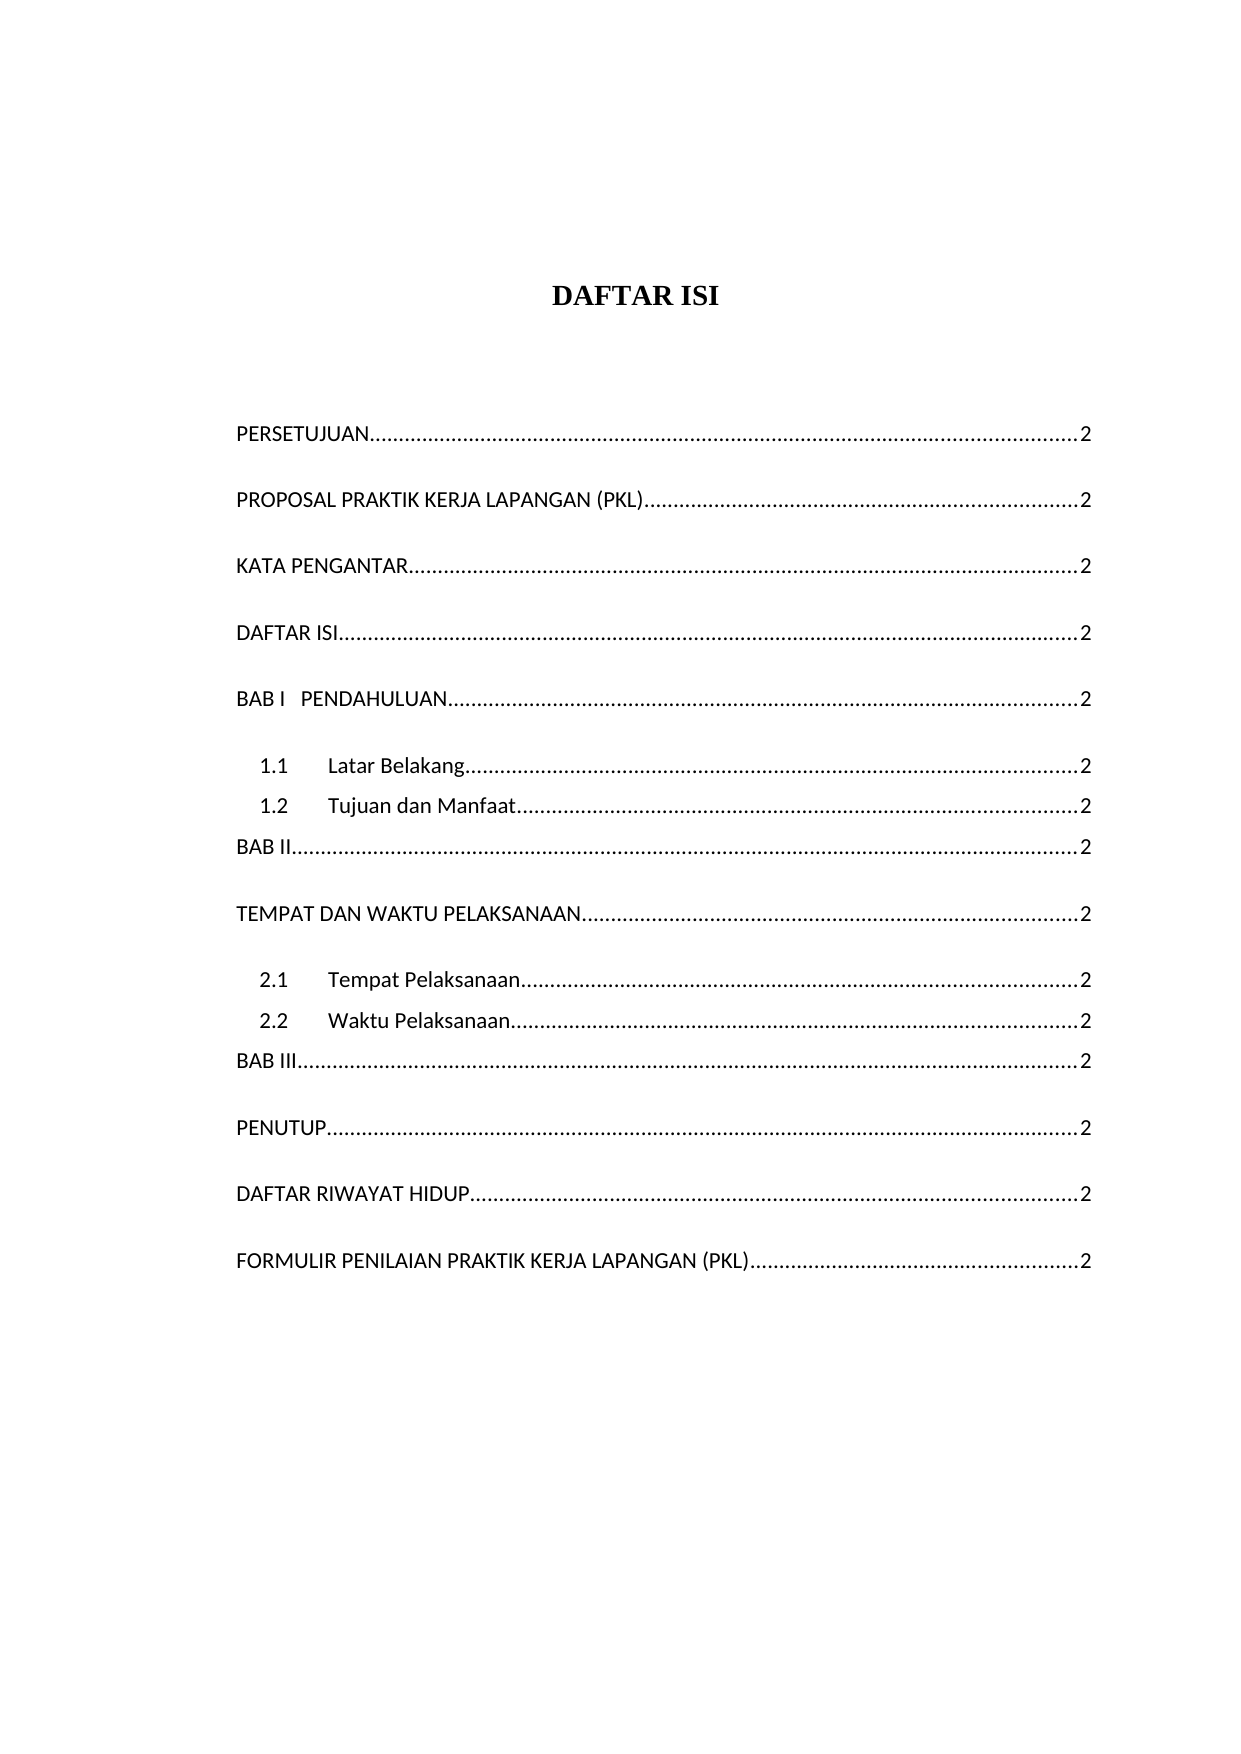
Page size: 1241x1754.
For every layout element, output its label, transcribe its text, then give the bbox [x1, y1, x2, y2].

subtitle DAFTAR ISI [236, 278, 1092, 311]
